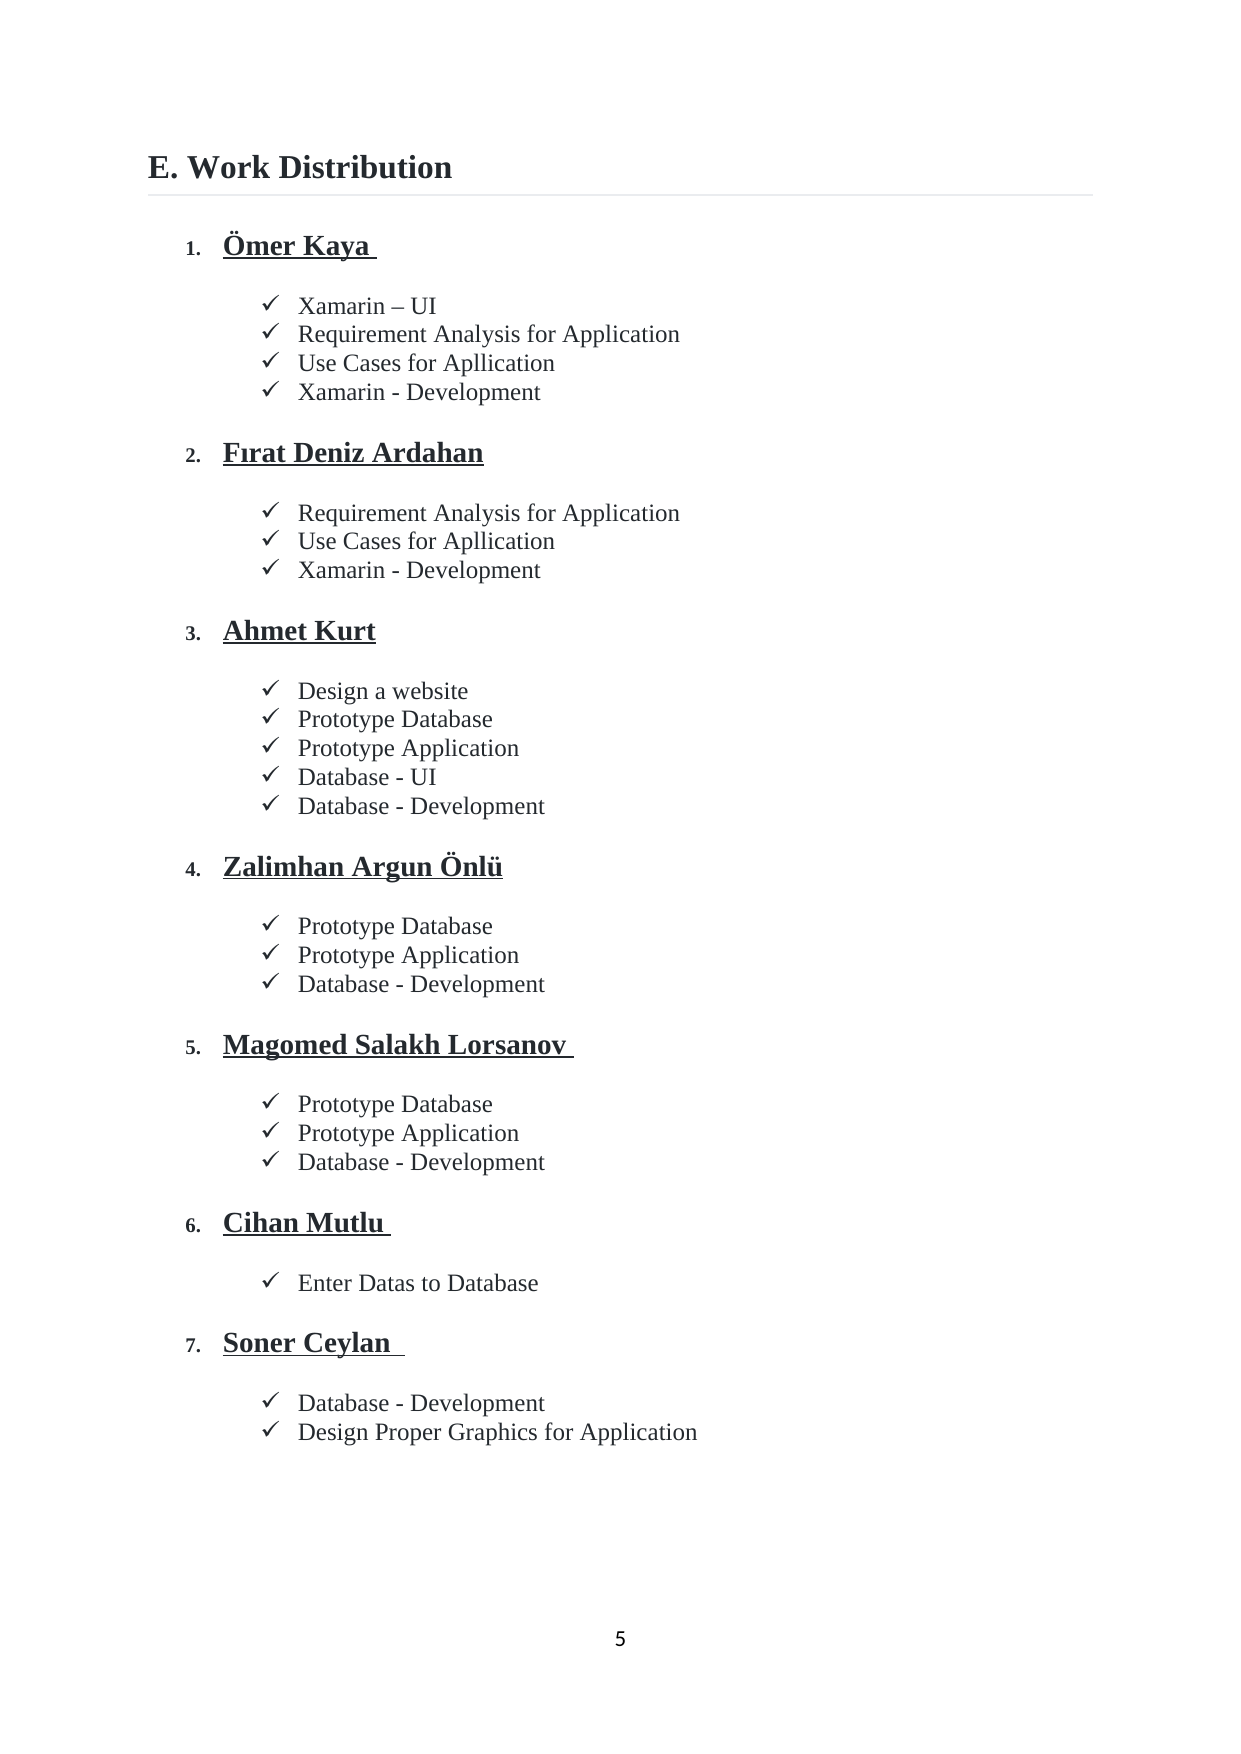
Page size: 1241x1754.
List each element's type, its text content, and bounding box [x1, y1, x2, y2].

list Fırat Deniz Ardahan [185, 435, 1093, 468]
list Prototype Application [260, 1118, 1093, 1147]
list Prototype Database [260, 1089, 1093, 1118]
list Zalimhan Argun Önlü [185, 849, 1093, 882]
list Xamarin - Development [260, 377, 1093, 406]
list Use Cases for Apllication [260, 348, 1093, 377]
list Use Cases for Apllication [260, 526, 1093, 555]
list Design a website [260, 676, 1093, 704]
list Prototype Database [260, 704, 1093, 733]
list Database - UI [260, 762, 1093, 791]
list Magomed Salakh Lorsanov [185, 1027, 1093, 1060]
list Requirement Analysis for Application [260, 498, 1093, 526]
list Ömer Kaya [185, 228, 1093, 262]
list Database - Development [260, 791, 1093, 819]
list Prototype Database [260, 911, 1093, 940]
list Enter Datas to Database [260, 1268, 1093, 1296]
list Ahmet Kurt [185, 613, 1093, 647]
list Prototype Application [260, 733, 1093, 762]
list Cihan Mutlu [185, 1205, 1093, 1238]
list Requirement Analysis for Application [260, 319, 1093, 348]
list Database - Development [260, 1147, 1093, 1176]
subtitle E. Work Distribution [148, 148, 1093, 194]
list Database - Development [260, 1388, 1093, 1417]
list Soner Ceylan [185, 1326, 1093, 1359]
list Prototype Application [260, 940, 1093, 969]
list Database - Development [260, 969, 1093, 998]
list Xamarin - Development [260, 555, 1093, 584]
list Xamarin – UI [260, 291, 1093, 319]
list Design Proper Graphics for Application [260, 1417, 1093, 1446]
